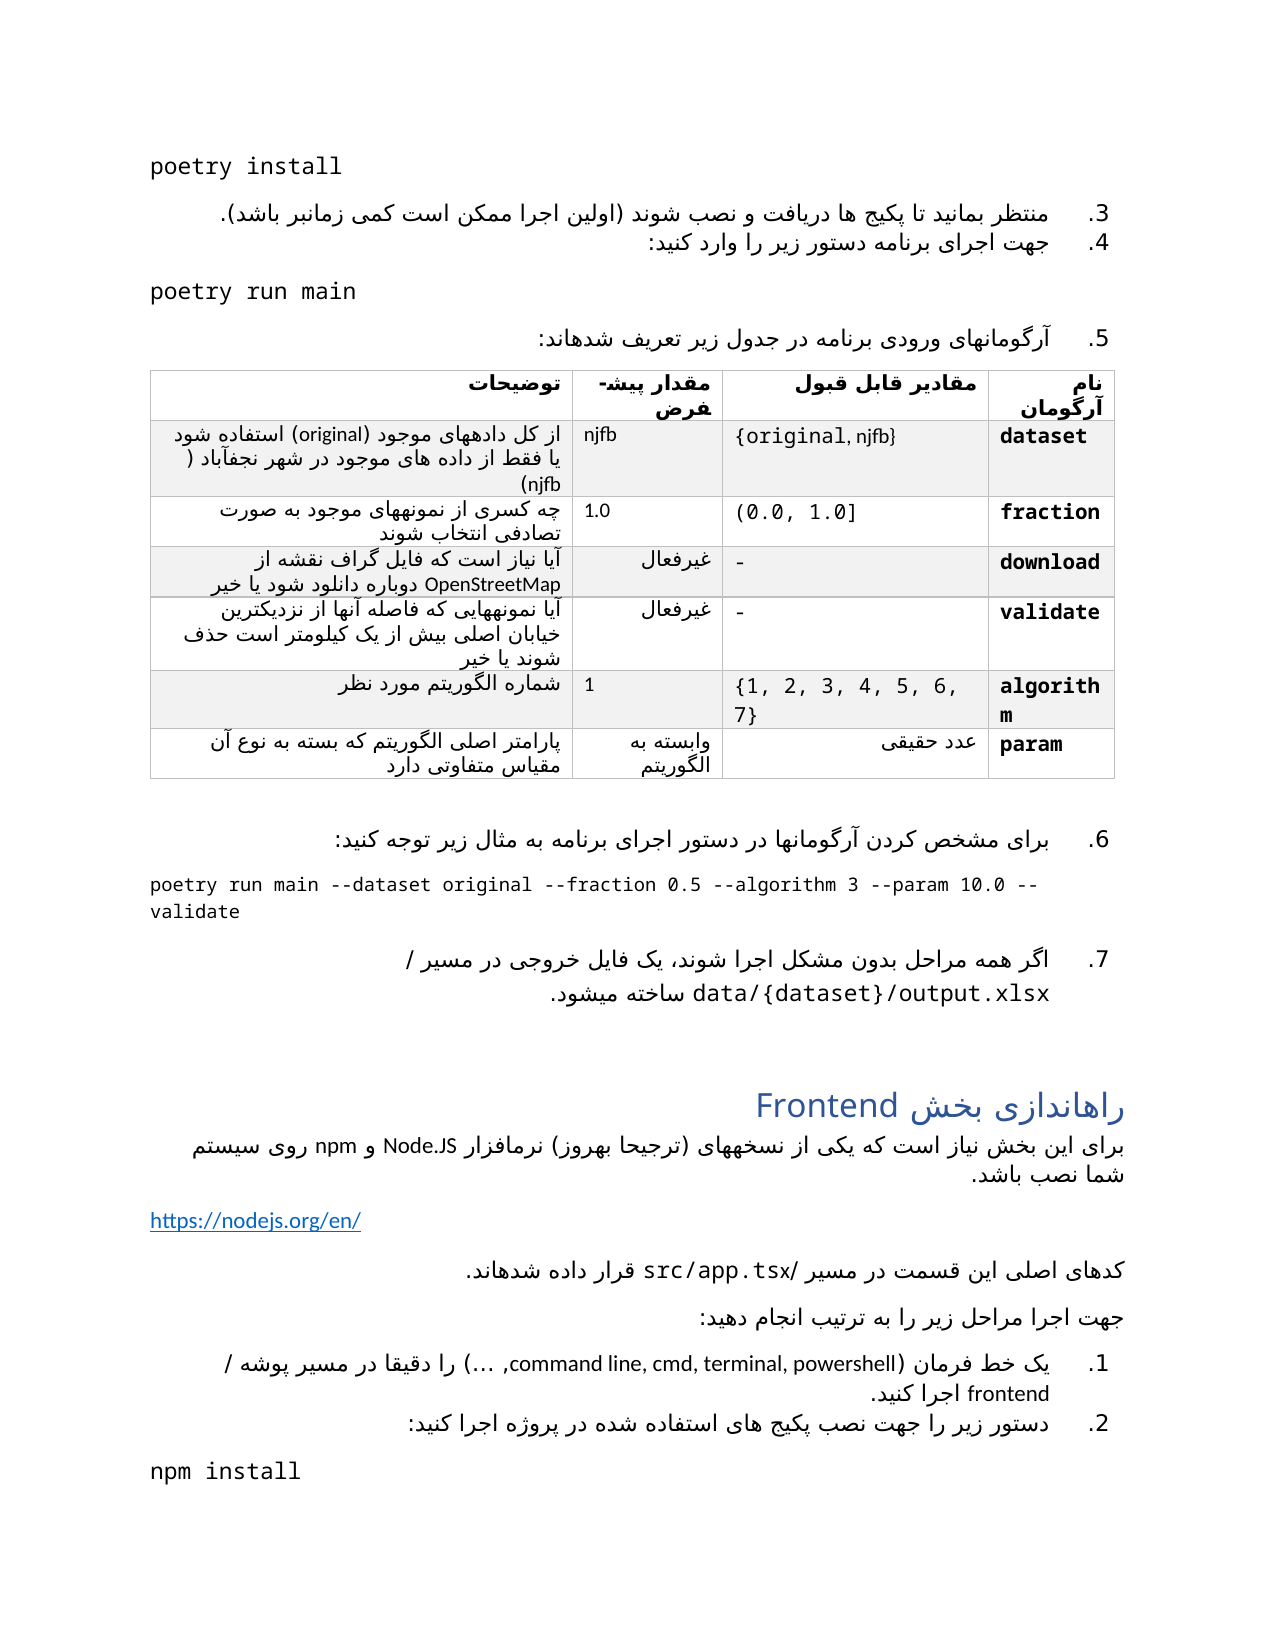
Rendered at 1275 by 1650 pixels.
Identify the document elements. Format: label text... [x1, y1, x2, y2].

list برای مشخص کردن آرگومانها در دستور اجرای برنامه به مثال زیر توجه کنید: [150, 826, 1087, 852]
table_header مقادیر قابل قبول [723, 371, 988, 420]
table_cell download [989, 547, 1114, 596]
table_cell پارامتر اصلی الگوریتم که بسته به نوع آن مقیاس متفاوتی دارد [151, 729, 572, 778]
table_header نام آرگومان [989, 371, 1114, 420]
table_cell 1.0 [573, 497, 722, 546]
text جهت اجرا مراحل زیر را به ترتیب انجام دهید: [150, 1304, 1125, 1331]
table_cell آیا نیاز است که فایل گراف نقشه از OpenStreetMap دوباره دانلود شود یا خیر [151, 547, 572, 596]
table_cell غیرفعال [573, 598, 722, 670]
table_header توضیحات [151, 371, 572, 420]
table_cell عدد حقیقی [723, 729, 988, 778]
table_cell وابسته به الگوریتم [573, 729, 722, 778]
text poetry run main [150, 274, 1125, 306]
table_header مقدار پیشفرض [573, 371, 722, 420]
table_cell غیرفعال [573, 547, 722, 596]
table_cell {original, njfb} [723, 421, 988, 496]
text npm install [150, 1455, 1125, 1486]
table_cell algorithm [989, 671, 1114, 728]
list دستور زیر را جهت نصب پکیج های استفاده شده در پروژه اجرا کنید: [150, 1410, 1087, 1436]
list منتظر بمانید تا پکیج ها دریافت و نصب شوند (اولین اجرا ممکن است کمی زمانبر باشد). [150, 200, 1087, 227]
text poetry install [150, 150, 1125, 181]
text https://nodejs.org/en/ [150, 1207, 1125, 1235]
subtitle راهاندازی بخش Frontend [150, 1082, 1125, 1128]
table_cell {1, 2, 3, 4, 5, 6, 7} [723, 671, 988, 728]
table_cell 1 [573, 671, 722, 728]
table_cell چه کسری از نمونههای موجود به صورت تصادفی انتخاب شوند [151, 497, 572, 546]
text poetry run main --dataset original --fraction 0.5 --algorithm 3 --param 10.0 --validate [150, 871, 1125, 924]
table_cell شماره الگوریتم مورد نظر [151, 671, 572, 728]
table_cell - [723, 547, 988, 596]
table_cell fraction [989, 497, 1114, 546]
table_cell param [989, 729, 1114, 778]
list آرگومانهای ورودی برنامه در جدول زیر تعریف شدهاند: [150, 325, 1087, 352]
list جهت اجرای برنامه دستور زیر را وارد کنید: [150, 229, 1087, 256]
table_cell dataset [989, 421, 1114, 496]
text برای این بخش نیاز است که یکی از نسخههای (ترجیحا بهروز) نرمافزار Node.JS و npm روی سیستم شما نصب باشد. [150, 1131, 1125, 1188]
table_cell از کل دادههای موجود (original) استفاده شود یا فقط از داده های موجود در شهر نجفآباد (njfb) [151, 421, 572, 496]
table_cell njfb [573, 421, 722, 496]
table_cell آیا نمونههایی که فاصله آنها از نزدیکترین خیابان اصلی بیش از یک کیلومتر است حذف شوند یا خیر [151, 598, 572, 670]
list یک خط فرمان (command line, cmd, terminal, powershell, …) را دقیقا در مسیر پوشه /frontend اجرا کنید. [150, 1349, 1087, 1408]
table_cell validate [989, 598, 1114, 670]
table_cell - [723, 598, 988, 670]
table_cell (0.0, 1.0] [723, 497, 988, 546]
text کدهای اصلی این قسمت در مسیر /src/app.tsx قرار داده شدهاند. [150, 1253, 1125, 1285]
list اگر همه مراحل بدون مشکل اجرا شوند، یک فایل خروجی در مسیر /data/{dataset}/output.xlsx ساخته میشود. [150, 943, 1087, 1008]
